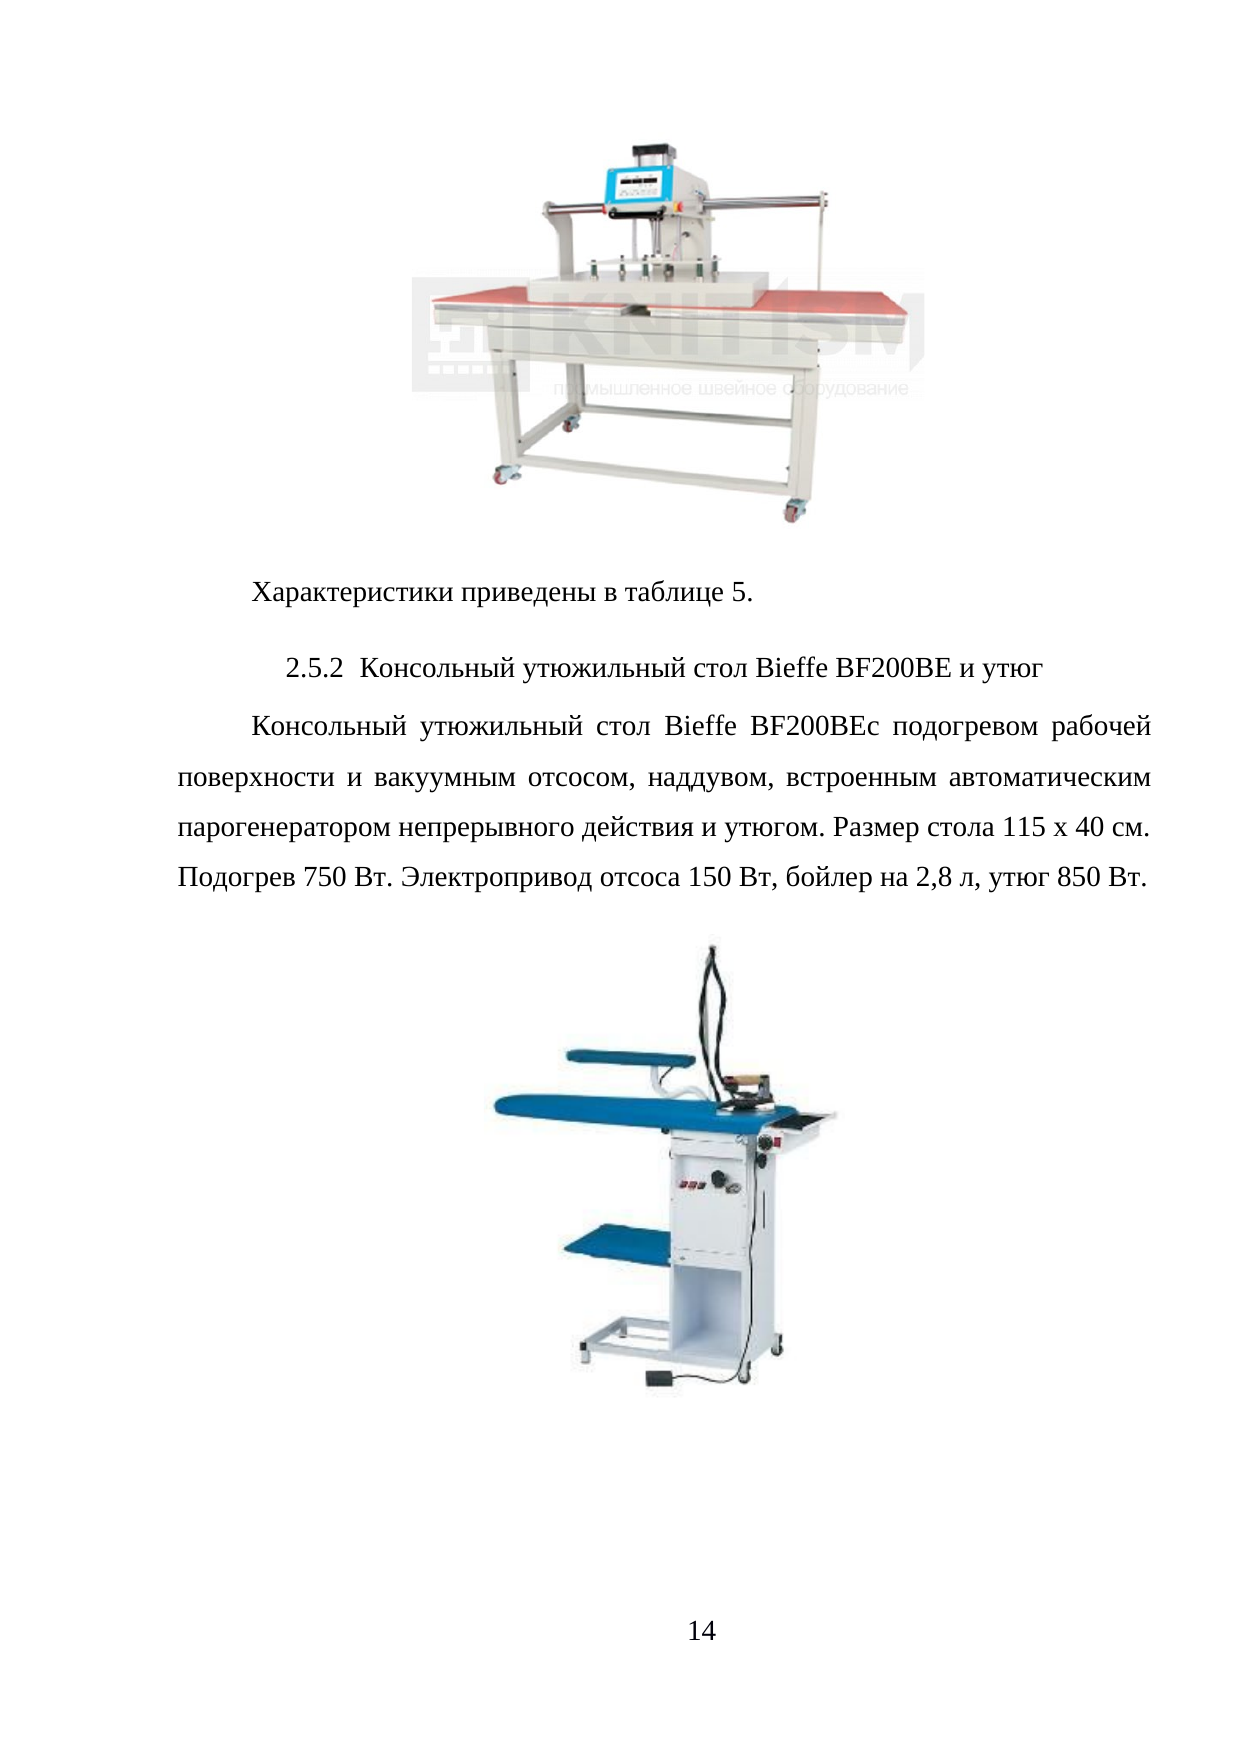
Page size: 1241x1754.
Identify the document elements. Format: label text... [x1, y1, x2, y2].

subtitle Консольный утюжильный стол Bieffe BF200BE и утюг [177, 650, 1152, 683]
text Характеристики приведены в таблице 5. [177, 574, 1152, 608]
picture [411, 118, 925, 550]
picture [483, 934, 845, 1404]
text Консольный утюжильный стол Bieffe BF200BEс подогревом рабочей поверхности и вакуумным отсосом, наддувом, встроенным автоматическим парогенератором непрерывного действия и утюгом. Размер стола 115 х 40 см. Подогрев 750 Вт. Электропривод отсоса 150 Вт, бойлер на 2,8 л, утюг 850 Вт. [177, 708, 1152, 893]
